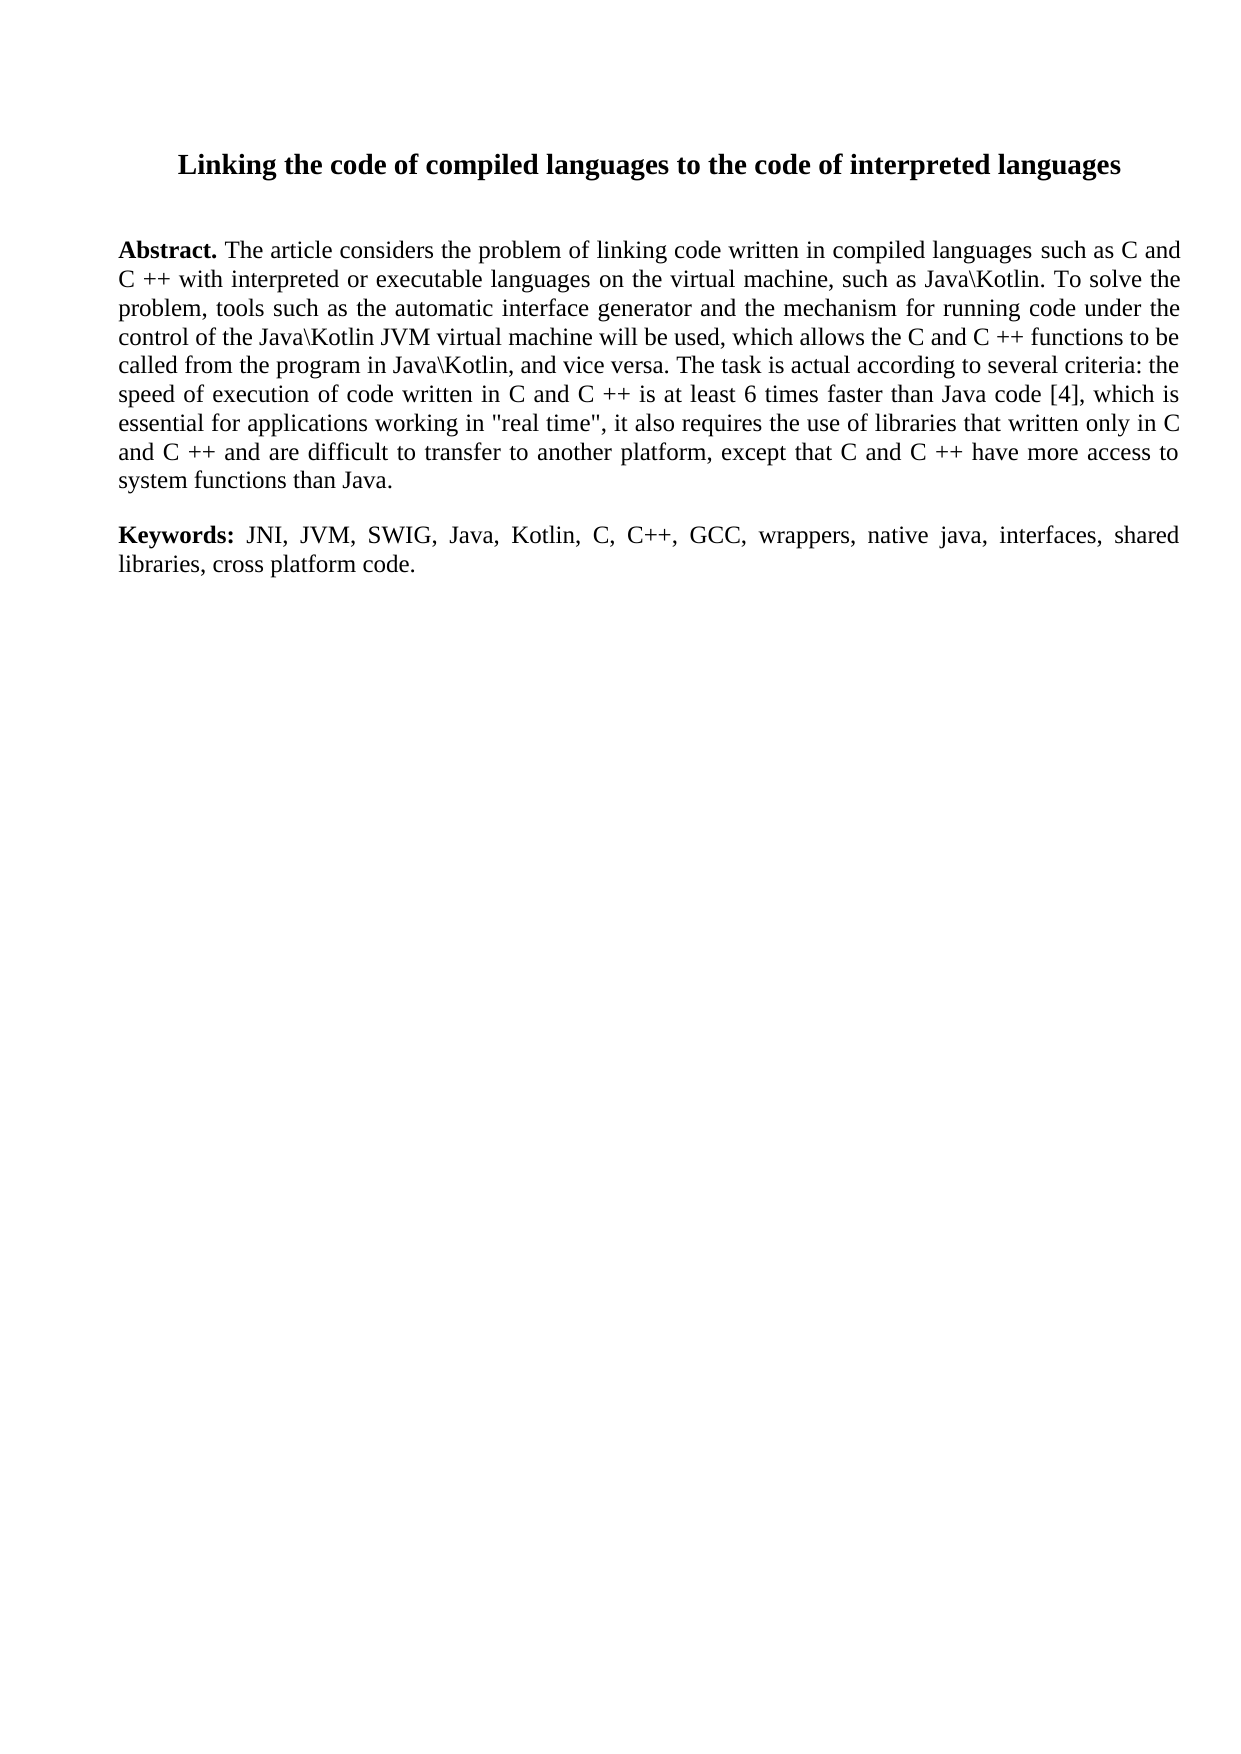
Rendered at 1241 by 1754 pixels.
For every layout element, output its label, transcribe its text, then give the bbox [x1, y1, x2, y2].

text Keywords: JNI, JVM, SWIG, Java, Kotlin, C, C++, GCC, wrappers, native java, interfaces, shared libraries, cross platform code. [118, 521, 1181, 578]
text Abstract. The article considers the problem of linking code written in compiled languages ​​such as C and C ++ with interpreted or executable languages ​​on the virtual machine, such as Java\Kotlin. To solve the problem, tools such as the automatic interface generator and the mechanism for running code under the control of the Java\Kotlin JVM virtual machine will be used, which allows the C and C ++ functions to be called from the program in Java\Kotlin, and vice versa. The task is actual according to several criteria: the speed of execution of code written in C and C ++ is at least 6 times faster than Java code [4], which is essential for applications working in "real time", it also requires the use of libraries that written only in C and C ++ and are difficult to transfer to another platform, except that C and C ++ have more access to system functions than Java. [118, 236, 1181, 494]
text Linking the code of compiled languages to the code of interpreted languages [118, 147, 1181, 180]
